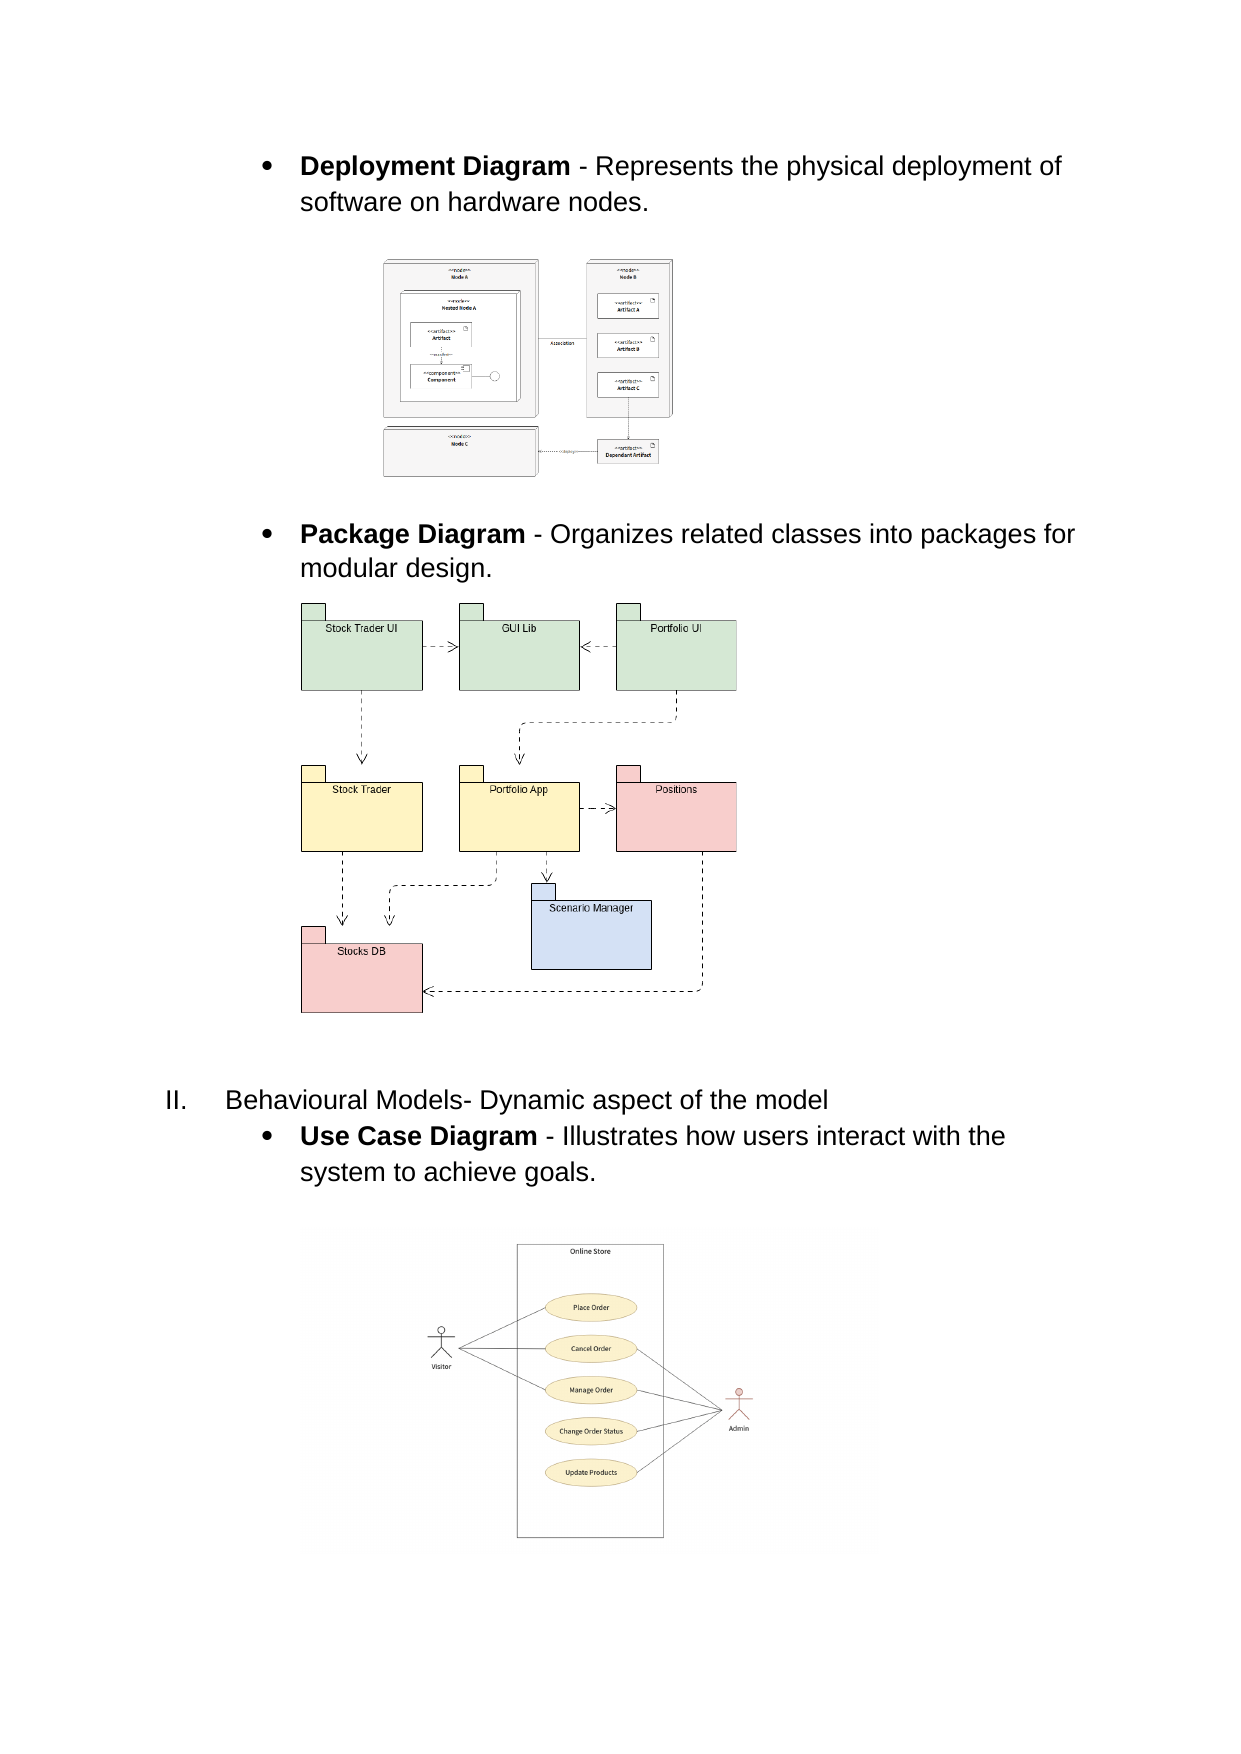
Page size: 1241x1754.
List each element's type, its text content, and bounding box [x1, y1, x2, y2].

list Use Case Diagram - Illustrates how users interact with the system to achieve goals. [262, 1119, 1090, 1187]
picture [300, 238, 761, 498]
list Behavioural Models- Dynamic aspect of the model [187, 1084, 1090, 1115]
picture [300, 1227, 880, 1554]
picture [300, 602, 737, 1013]
list Deployment Diagram - Represents the physical deployment of software on hardware nodes. [262, 150, 1090, 217]
list Package Diagram - Organizes related classes into packages for modular design. [262, 518, 1090, 583]
